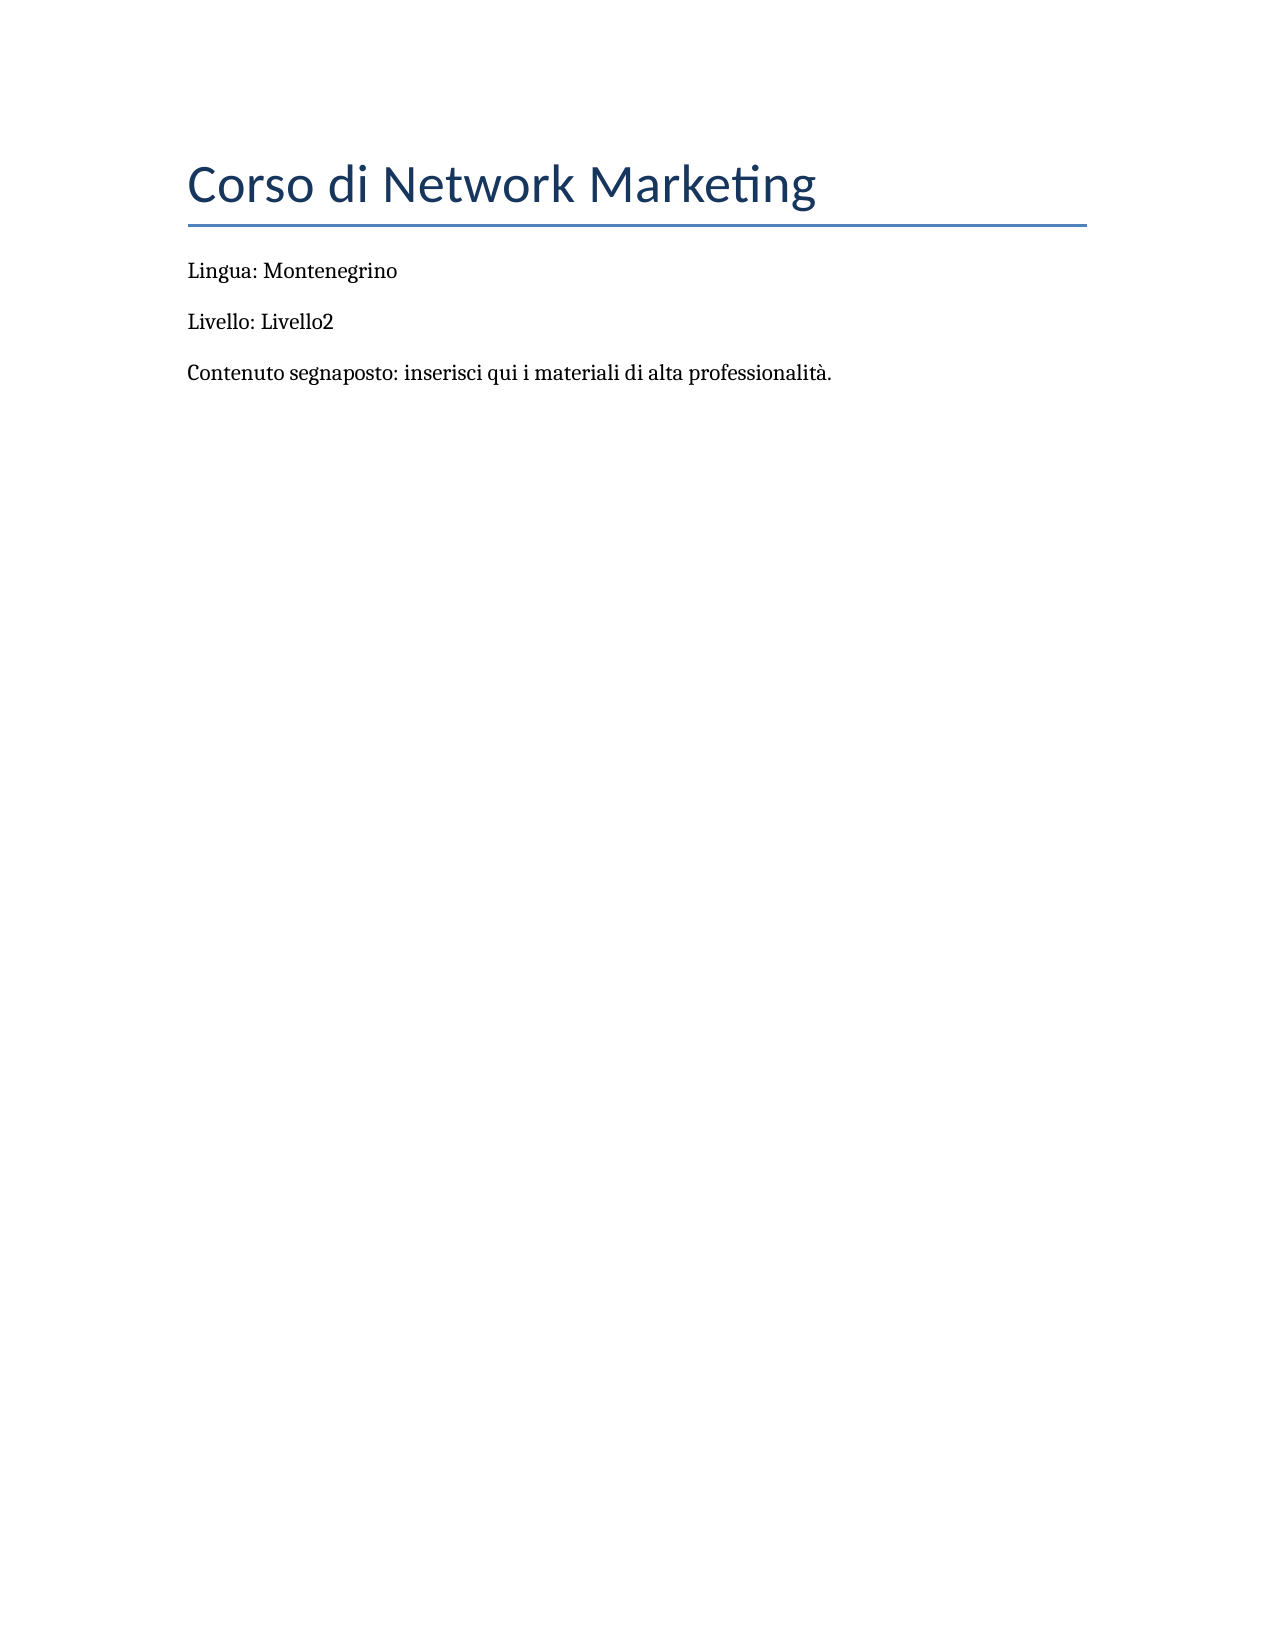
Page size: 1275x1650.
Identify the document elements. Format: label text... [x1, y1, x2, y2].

text Contenuto segnaposto: inserisci qui i materiali di alta professionalità. [187, 360, 1087, 386]
text Lingua: Montenegrino [187, 258, 1087, 284]
title Corso di Network Marketing [187, 150, 1087, 227]
text Livello: Livello2 [187, 309, 1087, 335]
